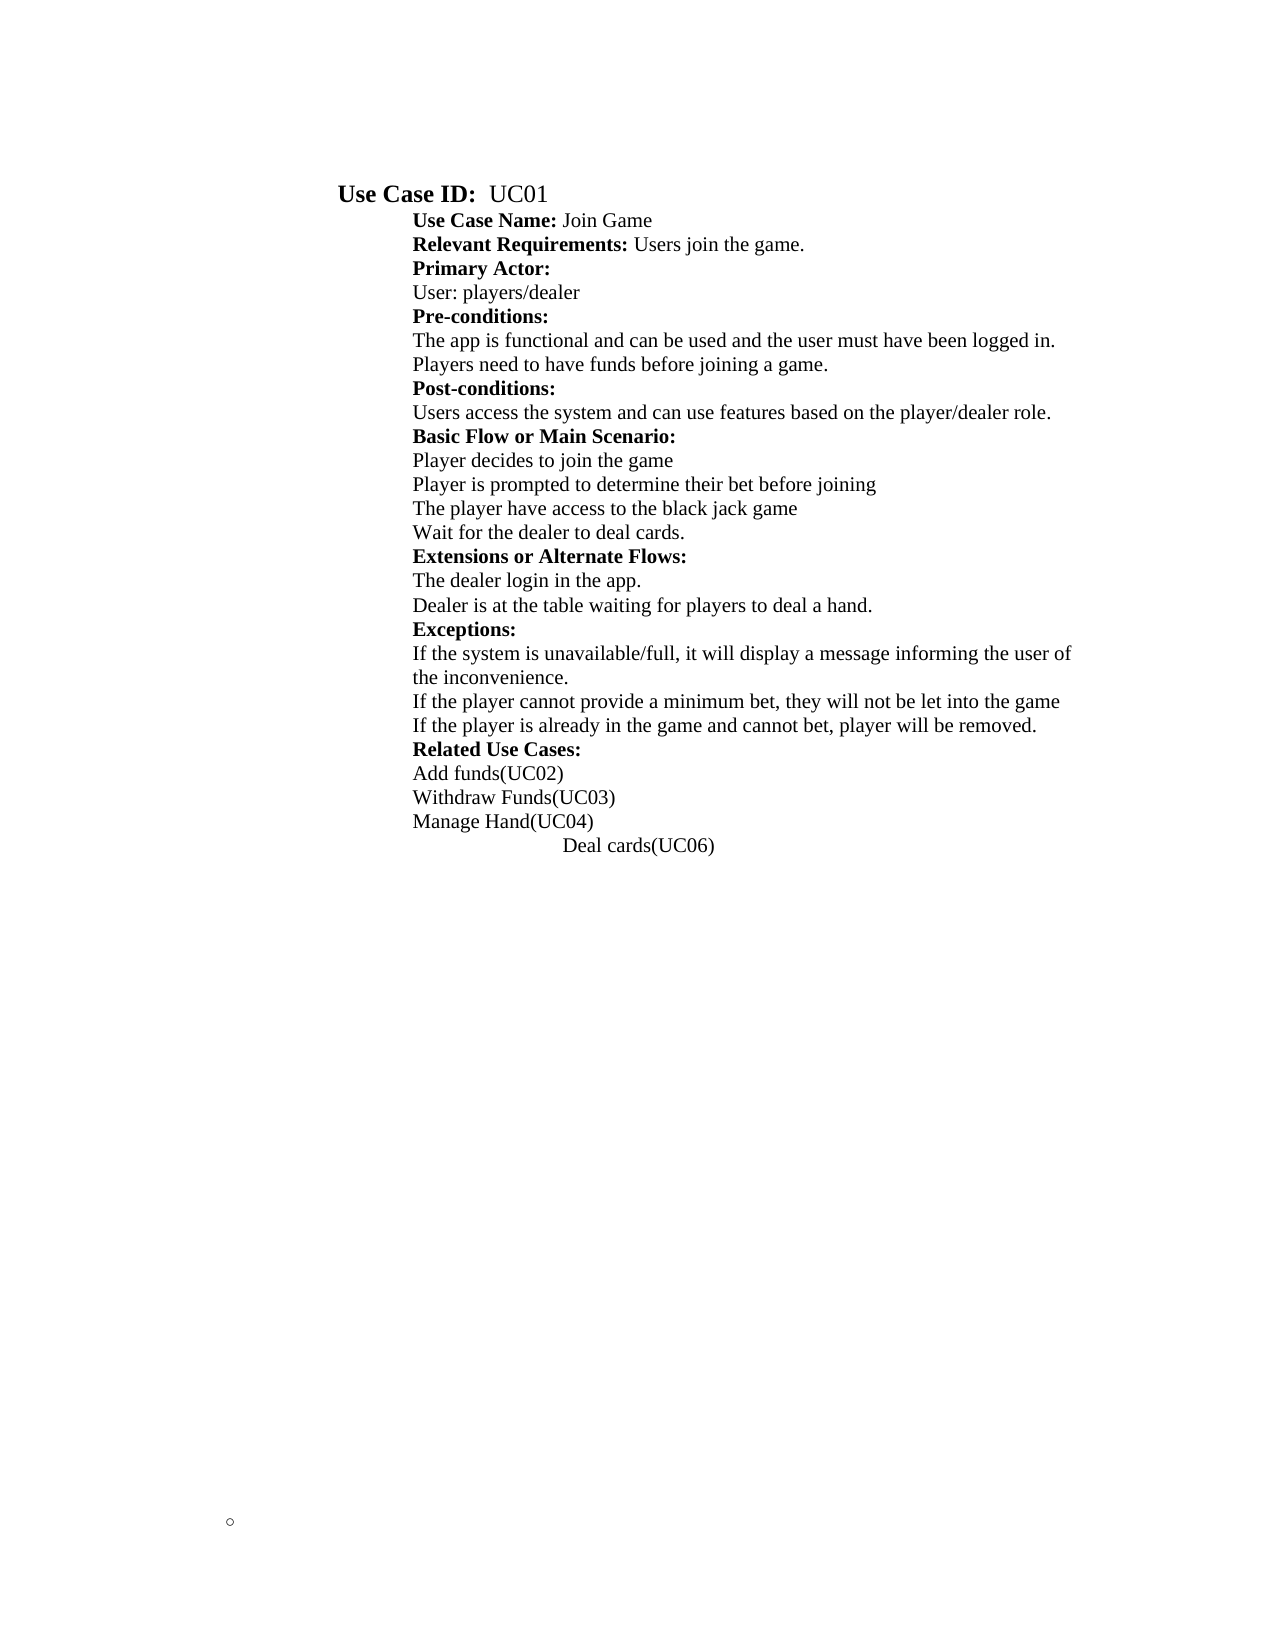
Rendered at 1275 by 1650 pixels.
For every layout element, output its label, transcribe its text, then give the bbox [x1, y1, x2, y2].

text The player have access to the black jack game [412, 496, 1087, 520]
text Manage Hand(UC04) [412, 809, 1087, 833]
text Use Case ID: UC01 [337, 179, 1087, 207]
text Basic Flow or Main Scenario: [412, 424, 1087, 448]
text Players need to have funds before joining a game. [412, 352, 1087, 376]
text If the player cannot provide a minimum bet, they will not be let into the game [412, 689, 1087, 713]
text Withdraw Funds(UC03) [412, 785, 1087, 809]
text If the player is already in the game and cannot bet, player will be removed. [412, 713, 1087, 737]
text Wait for the dealer to deal cards. [412, 520, 1087, 544]
text Player is prompted to determine their bet before joining [412, 472, 1087, 496]
text Post-conditions: [412, 376, 1087, 400]
text Primary Actor: [412, 256, 1087, 280]
text The app is functional and can be used and the user must have been logged in. [412, 328, 1087, 352]
text Add funds(UC02) [412, 761, 1087, 785]
text Dealer is at the table waiting for players to deal a hand. [412, 592, 1087, 617]
text Extensions or Alternate Flows: [412, 544, 1087, 568]
text Users access the system and can use features based on the player/dealer role. [412, 400, 1087, 424]
text User: players/dealer [412, 280, 1087, 304]
text Related Use Cases: [412, 737, 1087, 761]
text Deal cards(UC06) [337, 833, 1087, 857]
text Player decides to join the game [412, 448, 1087, 472]
text Exceptions: [412, 617, 1087, 641]
text If the system is unavailable/full, it will display a message informing the user of the inconvenience. [412, 641, 1087, 689]
text Relevant Requirements: Users join the game. [412, 232, 1087, 256]
text The dealer login in the app. [412, 568, 1087, 592]
text Use Case Name: Join Game [412, 207, 1087, 232]
text Pre-conditions: [412, 304, 1087, 328]
